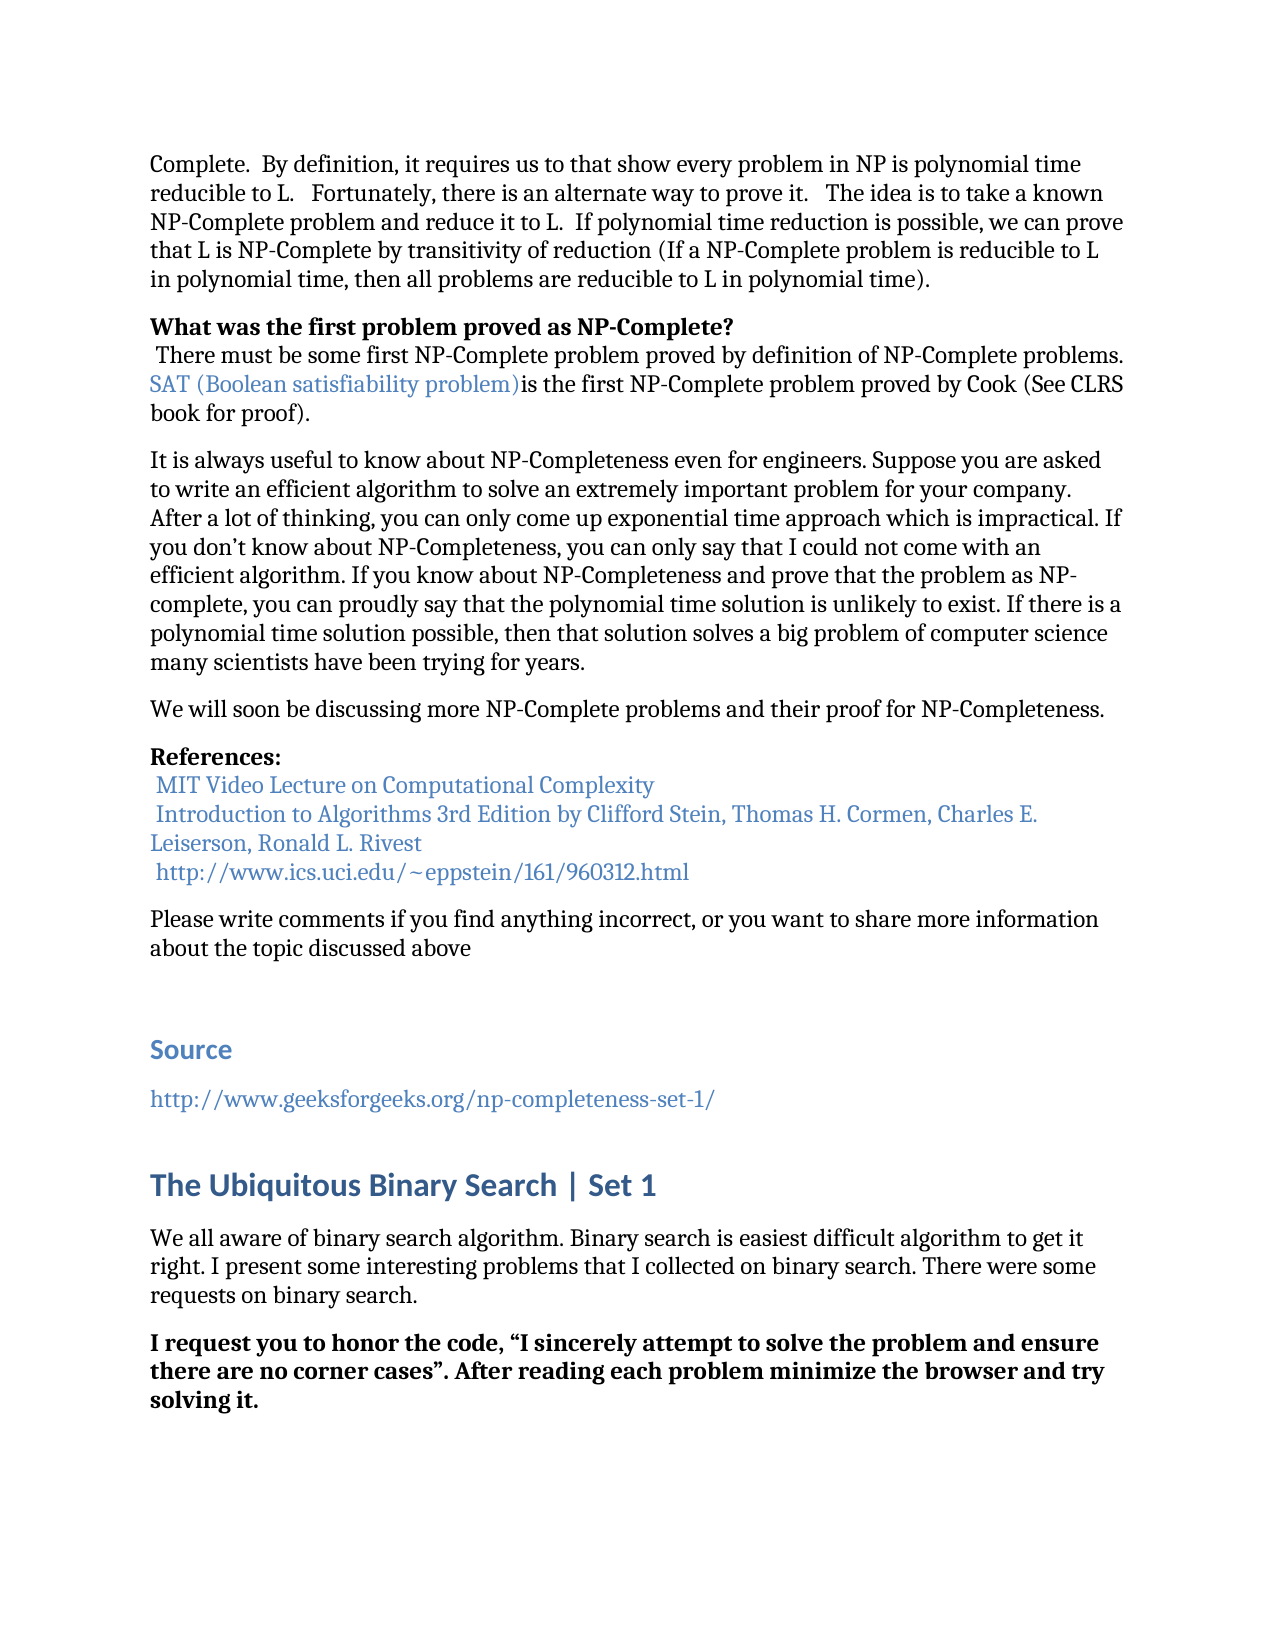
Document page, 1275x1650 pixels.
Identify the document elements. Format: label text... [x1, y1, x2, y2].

text I request you to honor the code, “I sincerely attempt to solve the problem and ensure there are no corner cases”. After reading each problem minimize the browser and try solving it. [150, 1328, 1125, 1415]
text It is always useful to know about NP-Completeness even for engineers. Suppose you are asked to write an efficient algorithm to solve an extremely important problem for your company. After a lot of thinking, you can only come up exponential time approach which is impractical. If you don’t know about NP-Completeness, you can only say that I could not come with an efficient algorithm. If you know about NP-Completeness and prove that the problem as NP-complete, you can proudly say that the polynomial time solution is unlikely to exist. If there is a polynomial time solution possible, then that solution solves a big problem of computer science many scientists have been trying for years. [150, 446, 1125, 676]
subtitle Source [150, 1031, 1125, 1066]
text We all aware of binary search algorithm. Binary search is easiest difficult algorithm to get it right. I present some interesting problems that I collected on binary search. There were some requests on binary search. [150, 1223, 1125, 1310]
text http://www.geeksforgeeks.org/np-completeness-set-1/ [150, 1085, 1125, 1114]
subtitle The Ubiquitous Binary Search | Set 1 [150, 1164, 1125, 1205]
text Please write comments if you find anything incorrect, or you want to share more information about the topic discussed above [150, 905, 1125, 962]
text References: MIT Video Lecture on Computational Complexity Introduction to Algorithms 3rd Edition by Clifford Stein, Thomas H. Cormen, Charles E. Leiserson, Ronald L. Rivest http://www.ics.uci.edu/~eppstein/161/960312.html [150, 742, 1125, 886]
text We will soon be discussing more NP-Complete problems and their proof for NP-Completeness. [150, 695, 1125, 724]
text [150, 150, 1125, 294]
text What was the first problem proved as NP-Complete? There must be some first NP-Complete problem proved by definition of NP-Complete problems. SAT (Boolean satisfiability problem)is the first NP-Complete problem proved by Cook (See CLRS book for proof). [150, 312, 1125, 427]
